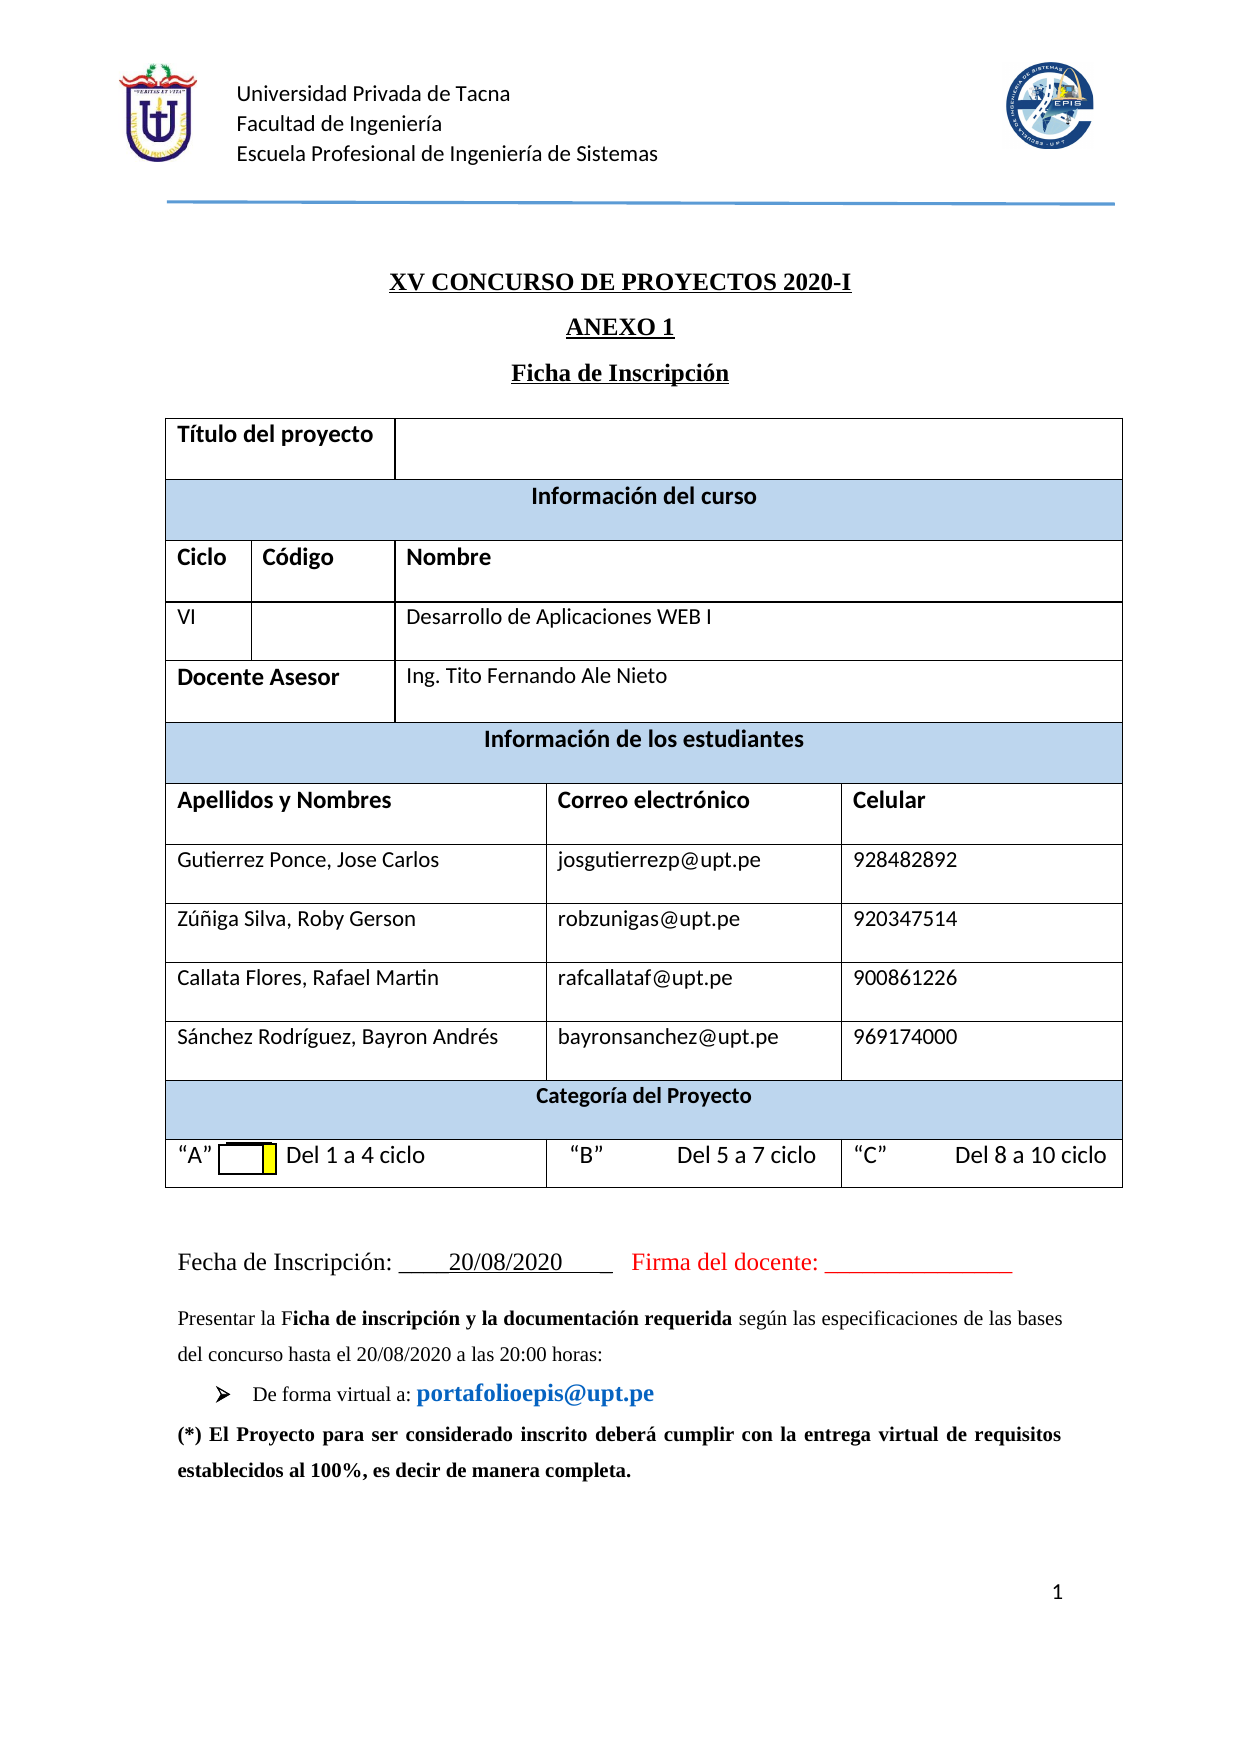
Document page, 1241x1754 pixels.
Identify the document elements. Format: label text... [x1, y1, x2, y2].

table_cell 928482892 [842, 845, 1122, 903]
table_cell Zúñiga Silva, Roby Gerson [166, 904, 546, 962]
table_cell [252, 603, 394, 660]
picture [1002, 62, 1094, 149]
table_cell Código [252, 541, 394, 601]
table_cell Docente Asesor [166, 661, 394, 722]
table_header Título del proyecto [166, 419, 394, 479]
table_cell Correo electrónico [547, 784, 841, 844]
table_cell robzunigas@upt.pe [547, 904, 841, 962]
table_cell bayronsanchez@upt.pe [547, 1022, 841, 1080]
text Presentar la Ficha de inscripción y la documentación requerida según las especificaciones de las bases del concurso hasta el 20/08/2020 a las 20:00 horas: [177, 1306, 1063, 1366]
table_cell Callata Flores, Rafael Martin [166, 963, 546, 1021]
table_cell 920347514 [842, 904, 1122, 962]
table_cell 969174000 [842, 1022, 1122, 1080]
table_cell Apellidos y Nombres [166, 784, 546, 844]
table_cell VI [166, 603, 251, 660]
table_cell Sánchez Rodríguez, Bayron Andrés [166, 1022, 546, 1080]
list De forma virtual a: portafolioepis@upt.pe [215, 1378, 1063, 1407]
text ANEXO 1 [177, 312, 1063, 341]
table_cell Gutierrez Ponce, Jose Carlos [166, 845, 546, 903]
table_cell Desarrollo de Aplicaciones WEB I [396, 603, 1122, 660]
picture [118, 63, 198, 162]
table_cell Información del curso [166, 480, 1122, 540]
text Fecha de Inscripción: ____20/08/2020 _ Firma del docente: _______________ [177, 1247, 1063, 1275]
text Ficha de Inscripción [177, 358, 1063, 386]
table_header [396, 419, 1122, 479]
table_cell “A” Del 1 a 4 ciclo [166, 1140, 546, 1187]
table_cell Categoría del Proyecto [166, 1081, 1122, 1139]
table_cell “C” Del 8 a 10 ciclo [842, 1140, 1122, 1187]
table_cell josgutierrezp@upt.pe [547, 845, 841, 903]
text (*) El Proyecto para ser considerado inscrito deberá cumplir con la entrega virtual de requisitos establecidos al 100%, es decir de manera completa. [177, 1422, 1063, 1482]
table_cell rafcallataf@upt.pe [547, 963, 841, 1021]
table_cell Celular [842, 784, 1122, 844]
text XV CONCURSO DE PROYECTOS 2020-I [177, 267, 1063, 296]
table_cell 900861226 [842, 963, 1122, 1021]
table_cell “B” Del 5 a 7 ciclo [547, 1140, 841, 1187]
table_cell Nombre [396, 541, 1122, 601]
table_cell Información de los estudiantes [166, 723, 1122, 783]
table_cell Ing. Tito Fernando Ale Nieto [396, 661, 1122, 722]
table_cell Ciclo [166, 541, 251, 601]
